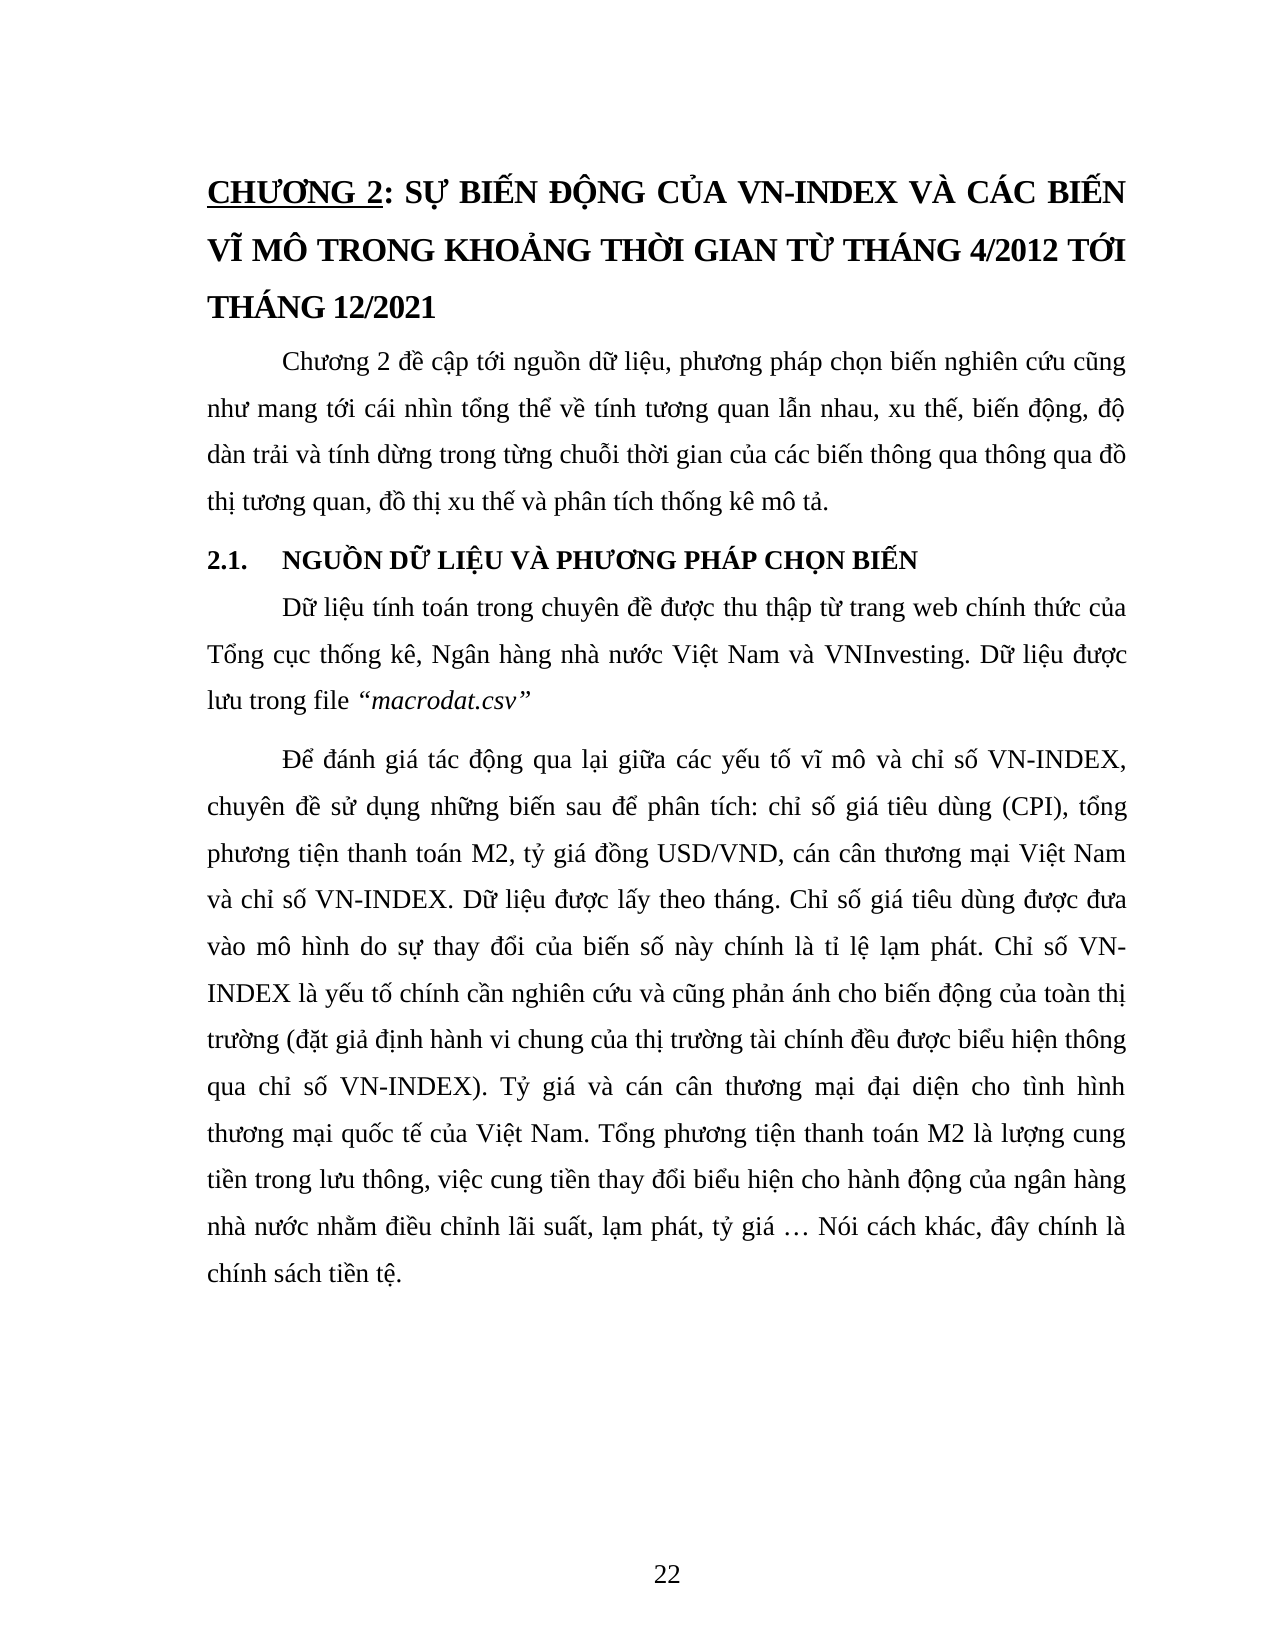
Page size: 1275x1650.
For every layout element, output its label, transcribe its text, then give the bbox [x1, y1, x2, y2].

subtitle CHƯƠNG 2: SỰ BIẾN ĐỘNG CỦA VN-INDEX VÀ CÁC BIẾN VĨ MÔ TRONG KHOẢNG THỜI GIAN TỪ THÁNG 4/2012 TỚI THÁNG 12/2021 [207, 173, 1127, 326]
text Để đánh giá tác động qua lại giữa các yếu tố vĩ mô và chỉ số VN-INDEX, chuyên đề sử dụng những biến sau để phân tích: chỉ số giáitiêu dùng (CPI), tổng phương tiện thanh toán M2, tỷ giá đồng USD/VND, cán cân thương mại Việt Nam và chỉ số VN-INDEX. Dữ liệu được lấy theo tháng. Chỉ sốigiá tiêu dùng được đưa vào mô hình do sự thay đổi của biến số này chính là tỉ lệ lạm phát. Chỉ số VN-INDEX là yếu tố chính cần nghiên cứu và cũng phản ánh cho biến động của toàn thị trường (đặt giả định hành vi chung của thị trường tài chính đều được biểu hiện thông qua chỉ số VN-INDEX). Tỷ giá và cán cân thương mại đại diện cho tình hình thương mại quốc tế của Việt Nam. Tổng phương tiện thanh toán M2 là lượng cung tiền trong lưu thông, việc cung tiền thay đổi biểu hiện cho hành động của ngân hàng nhà nước nhằm điều chỉnh lãi suất, lạm phát, tỷ giá … Nói cách khác, đây chính là chính sách tiền tệ. [207, 743, 1127, 1288]
text Dữ liệu tính toán trong chuyên đề được thu thập từ trang web chính thức của Tổng cục thống kê, Ngân hàng nhà nước Việt Nam và VNInvesting. Dữ liệu được lưu trong file “macrodat.csv” [207, 591, 1127, 716]
list NGUỒN DỮ LIỆU VÀ PHƯƠNG PHÁP CHỌN BIẾN [207, 544, 1127, 576]
text Chương 2 đề cập tới nguồn dữ liệu, phương pháp chọn biến nghiên cứu cũng như mang tới cái nhìn tổng thể về tính tương quan lẫn nhau, xu thế, biến động, độ dàn trải và tính dừng trong từng chuỗi thời gian của các biến thông qua thông qua đồ thị tương quan, đồ thị xu thế và phân tích thống kê mô tả. [207, 345, 1127, 516]
